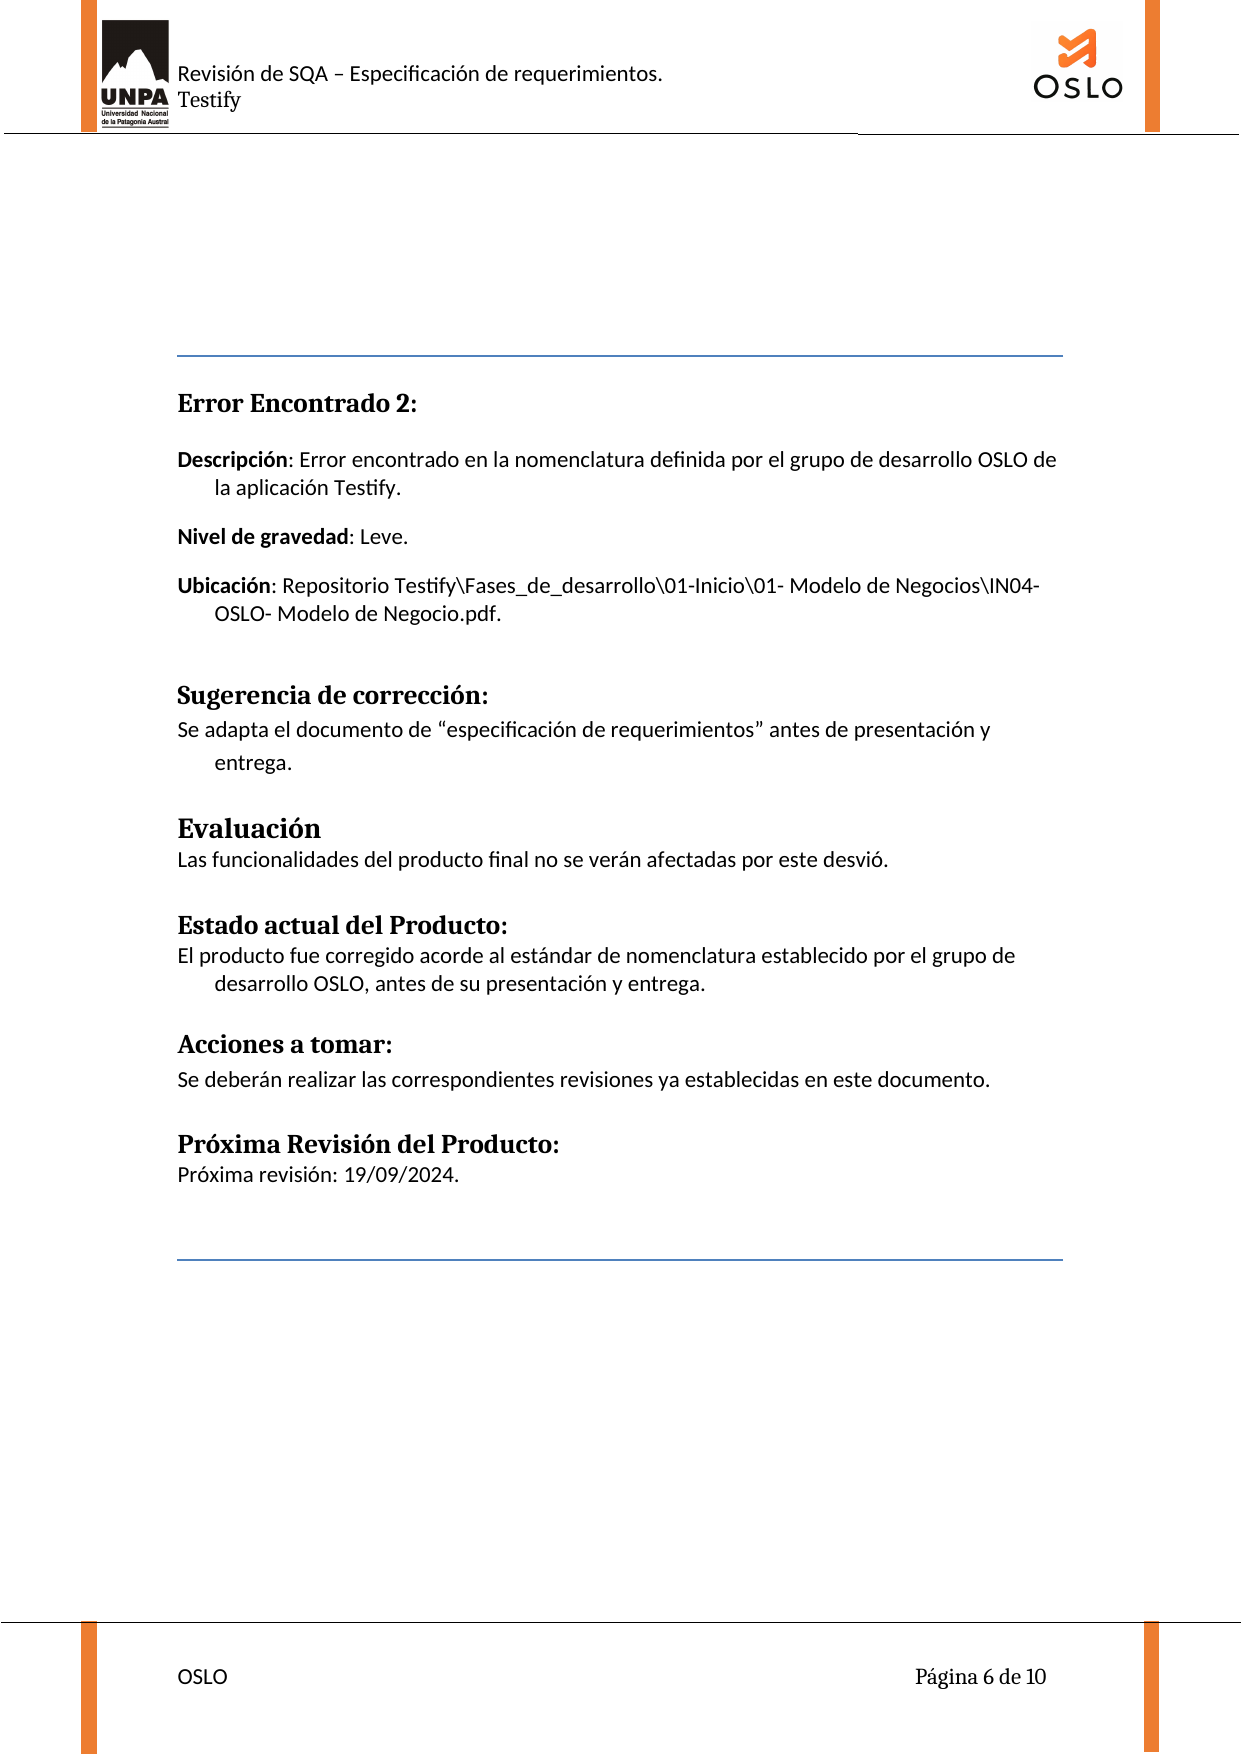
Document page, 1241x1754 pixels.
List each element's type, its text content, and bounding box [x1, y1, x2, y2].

text Ubicación: Repositorio Testify\Fases_de_desarrollo\01-Inicio\01- Modelo de Negocios\IN04-OSLO- Modelo de Negocio.pdf. [177, 571, 1063, 627]
text Nivel de gravedad: Leve. [177, 522, 1063, 550]
text El producto fue corregido acorde al estándar de nomenclatura establecido por el grupo de desarrollo OSLO, antes de su presentación y entrega. [177, 941, 1063, 997]
text Descripción: Error encontrado en la nomenclatura definida por el grupo de desarrollo OSLO de la aplicación Testify. [177, 445, 1063, 501]
text Se deberán realizar las correspondientes revisiones ya establecidas en este documento. [177, 1065, 1063, 1093]
picture [1031, 21, 1123, 102]
text Las funcionalidades del producto final no se verán afectadas por este desvió. [177, 846, 1063, 874]
text Próxima revisión: 19/09/2024. [177, 1161, 1063, 1189]
text Se adapta el documento de “especificación de requerimientos” antes de presentación y entrega. [177, 716, 1063, 776]
text Próxima Revisión del Producto: [177, 1129, 1063, 1161]
text Error Encontrado 2: [177, 388, 1063, 419]
text Estado actual del Producto: [177, 910, 1063, 941]
text Acciones a tomar: [177, 1029, 1063, 1061]
text Evaluación [177, 812, 1063, 846]
picture [100, 18, 170, 129]
text Sugerencia de corrección: [177, 680, 1063, 711]
